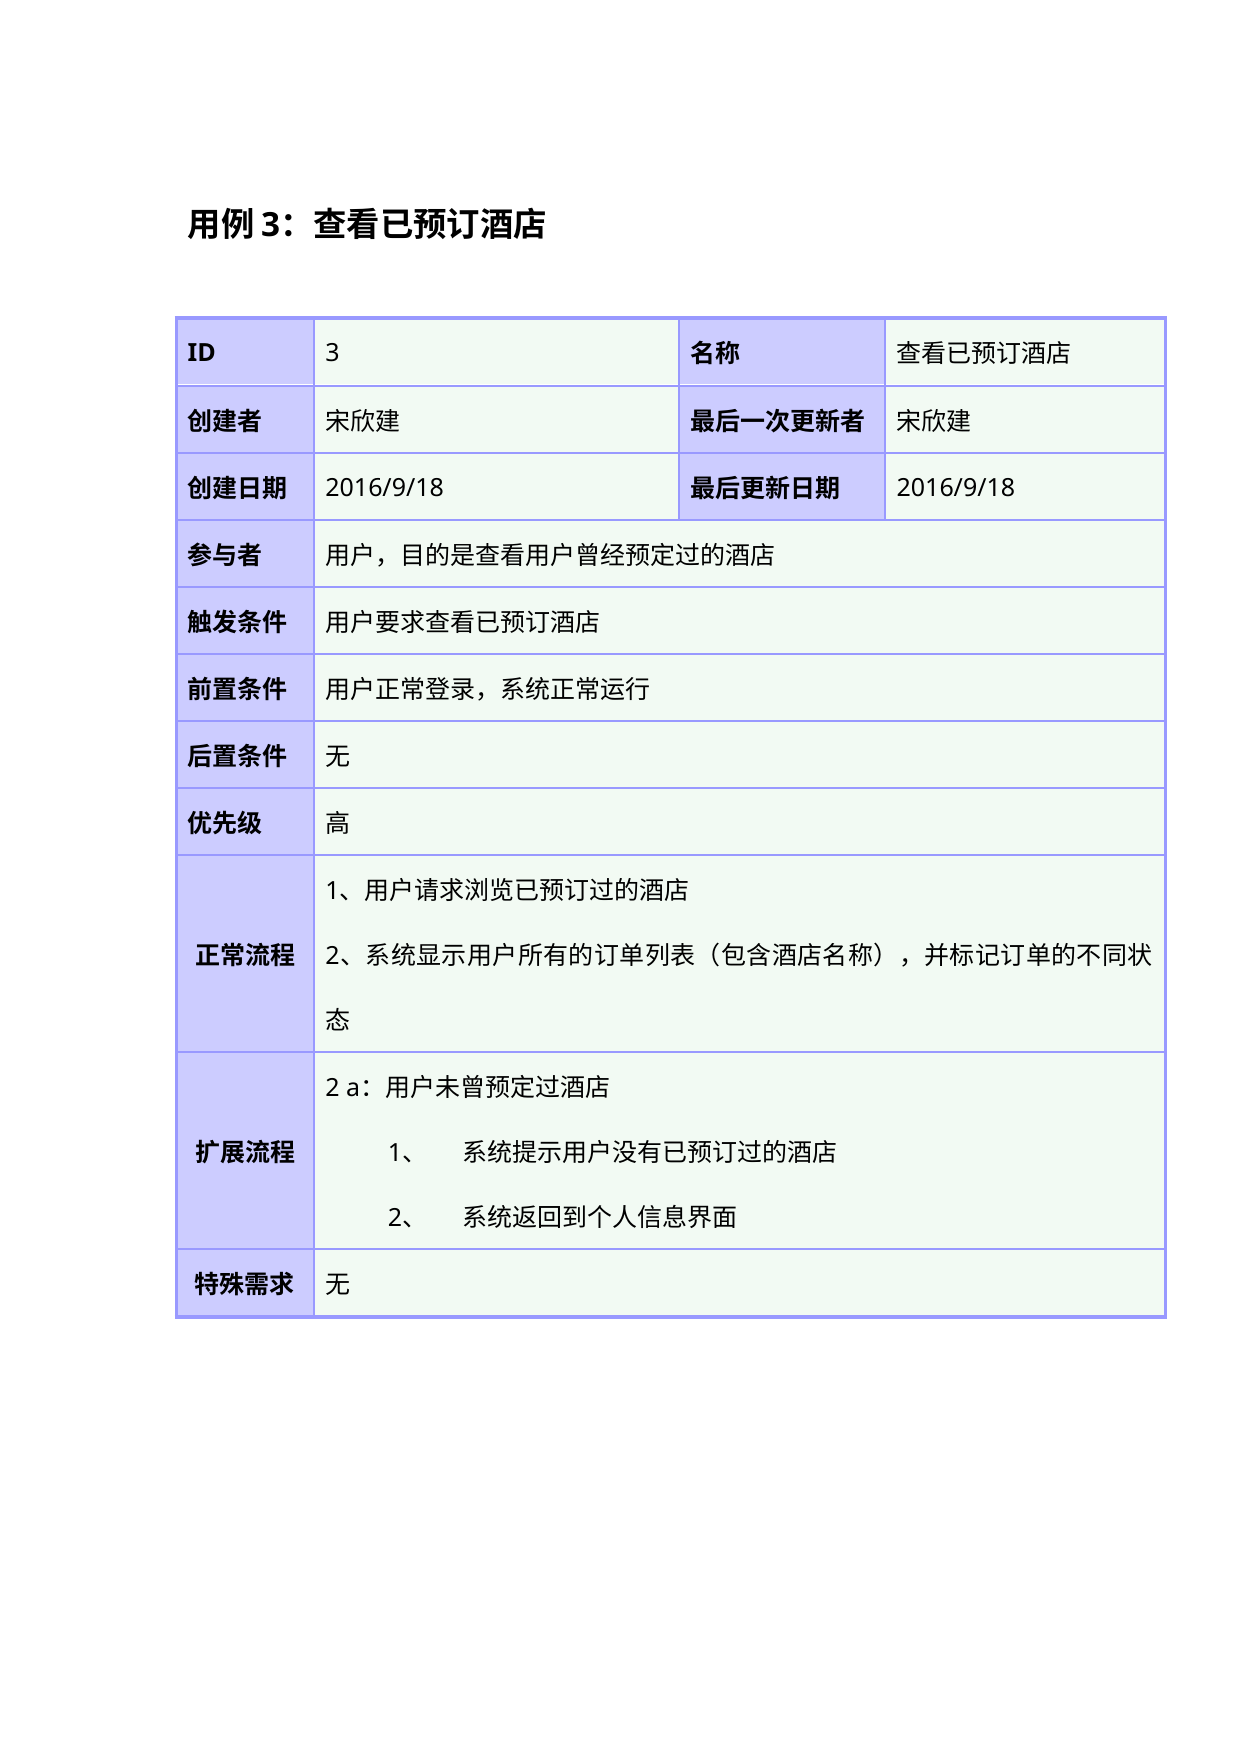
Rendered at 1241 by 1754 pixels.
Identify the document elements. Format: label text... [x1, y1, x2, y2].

table_header 查看已预订酒店 [886, 320, 1164, 384]
table_cell 1、用户请求浏览已预订过的酒店 2、系统显示用户所有的订单列表（包含酒店名称），并标记订单的不同状态 [315, 856, 1164, 1051]
table_cell 宋欣建 [315, 387, 678, 452]
table_header ID [178, 320, 313, 384]
table_cell 创建者 [178, 387, 313, 452]
table_header 名称 [680, 320, 884, 384]
table_cell 扩展流程 [178, 1053, 313, 1248]
table_cell 参与者 [178, 521, 313, 586]
table_cell 最后一次更新者 [680, 387, 884, 452]
table_cell 最后更新日期 [680, 454, 884, 519]
table_cell 宋欣建 [886, 387, 1164, 452]
table_cell 无 [315, 722, 1164, 787]
table_cell 用户，目的是查看用户曾经预定过的酒店 [315, 521, 1164, 586]
table_cell 无 [315, 1250, 1164, 1315]
table_cell 正常流程 [178, 856, 313, 1051]
table_cell 2016/9/18 [315, 454, 678, 519]
table_cell 特殊需求 [178, 1250, 313, 1315]
table_cell 前置条件 [178, 655, 313, 720]
table_cell 用户正常登录，系统正常运行 [315, 655, 1164, 720]
table_cell 触发条件 [178, 588, 313, 653]
table_cell 创建日期 [178, 454, 313, 519]
subtitle 用例3：查看已预订酒店 [187, 189, 1053, 254]
table_cell 2016/9/18 [886, 454, 1164, 519]
table_cell 高 [315, 789, 1164, 854]
table_cell 优先级 [178, 789, 313, 854]
table_header 3 [315, 320, 678, 384]
table_cell 2 a：用户未曾预定过酒店 系统提示用户没有已预订过的酒店 系统返回到个人信息界面 [315, 1053, 1164, 1248]
table_cell 后置条件 [178, 722, 313, 787]
table_cell 用户要求查看已预订酒店 [315, 588, 1164, 653]
